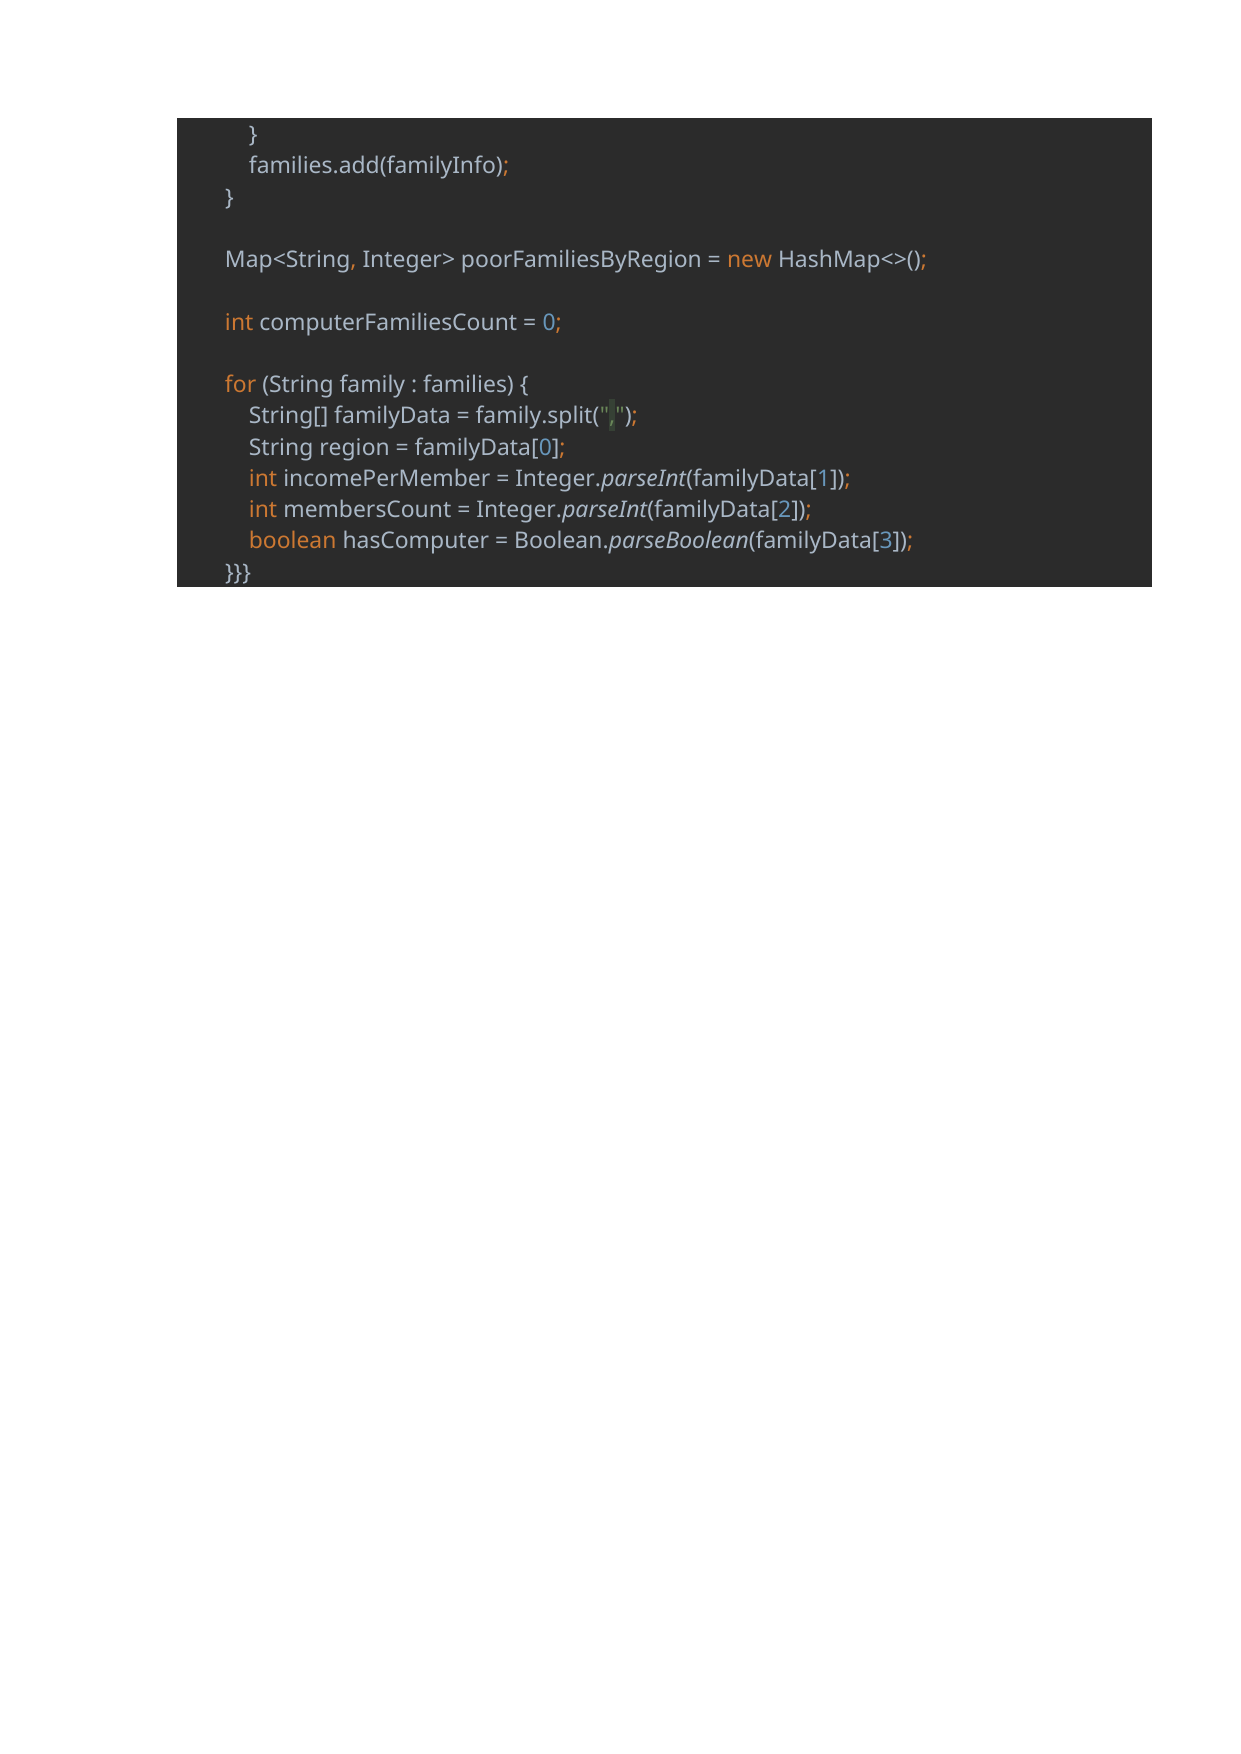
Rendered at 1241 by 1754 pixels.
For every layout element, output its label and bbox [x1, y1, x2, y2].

text [177, 118, 1152, 587]
